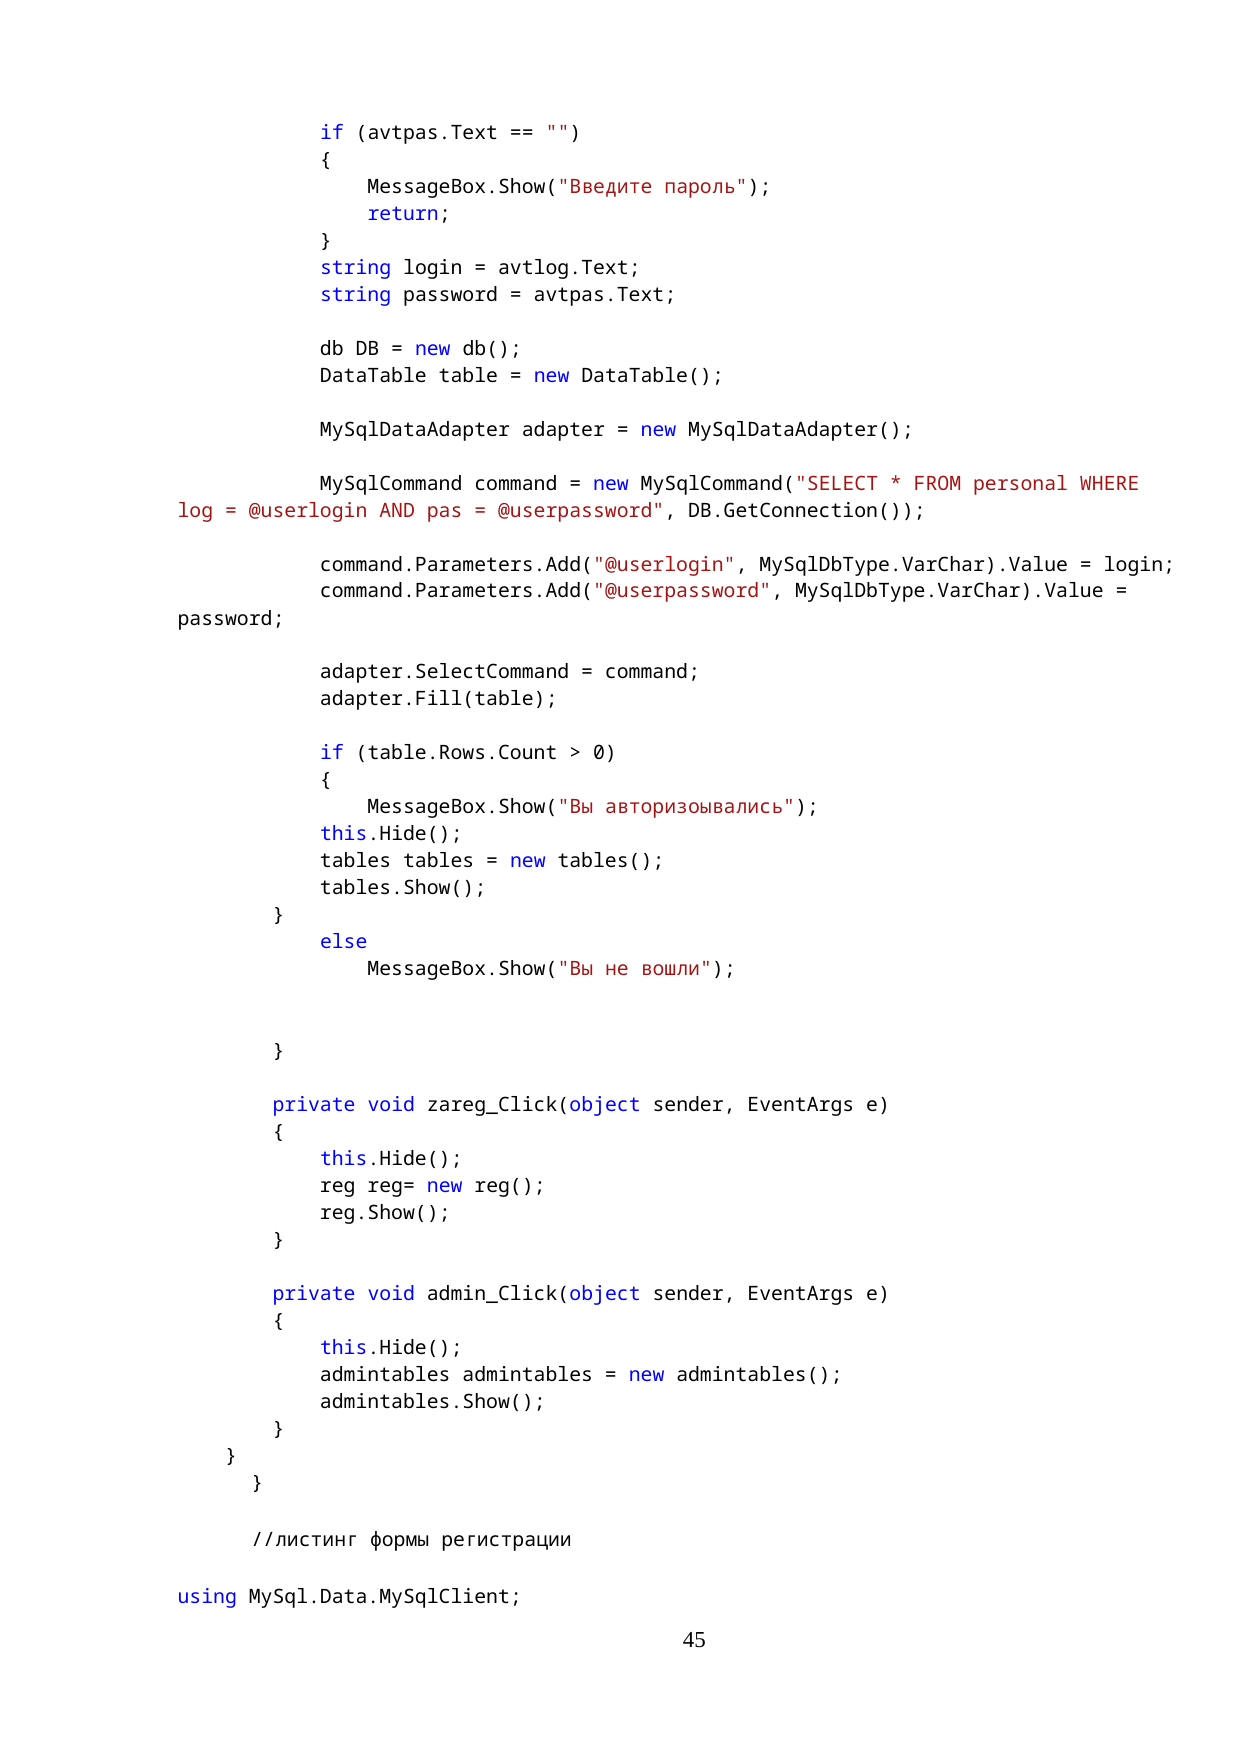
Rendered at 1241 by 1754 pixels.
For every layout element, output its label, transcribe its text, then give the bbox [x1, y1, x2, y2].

text string login = avtlog.Text; [177, 253, 1181, 280]
text } [177, 226, 1181, 253]
text adapter.SelectCommand = command; [177, 658, 1181, 685]
text this.Hide(); [177, 1333, 1181, 1360]
text reg reg= new reg(); [177, 1171, 1181, 1198]
text MessageBox.Show("Вы авторизоывались"); [177, 793, 1181, 819]
text { [177, 145, 1181, 172]
text MySqlDataAdapter adapter = new MySqlDataAdapter(); [177, 415, 1181, 442]
text //листинг формы регистрации [177, 1525, 1181, 1552]
text { [177, 766, 1181, 793]
text this.Hide(); [177, 819, 1181, 847]
text admintables.Show(); [177, 1387, 1181, 1414]
text MySqlCommand command = new MySqlCommand("SELECT * FROM personal WHERE log = @userlogin AND pas = @userpassword", DB.GetConnection()); [177, 469, 1181, 523]
text { [177, 1306, 1181, 1333]
text } [177, 1441, 1181, 1468]
text if (table.Rows.Count > 0) [177, 739, 1181, 766]
text else [177, 927, 1181, 954]
text MessageBox.Show("Вы не вошли"); [177, 954, 1181, 981]
text } [177, 901, 1181, 927]
text admintables admintables = new admintables(); [177, 1360, 1181, 1387]
text tables.Show(); [177, 873, 1181, 901]
text private void admin_Click(object sender, EventArgs e) [177, 1279, 1181, 1306]
text private void zareg_Click(object sender, EventArgs e) [177, 1090, 1181, 1117]
text if (avtpas.Text == "") [177, 118, 1181, 145]
text } [177, 1414, 1181, 1441]
text string password = avtpas.Text; [177, 280, 1181, 307]
text command.Parameters.Add("@userlogin", MySqlDbType.VarChar).Value = login; [177, 550, 1181, 577]
text } [177, 1036, 1181, 1063]
text return; [177, 199, 1181, 226]
text this.Hide(); [177, 1144, 1181, 1171]
text { [177, 1117, 1181, 1144]
text adapter.Fill(table); [177, 685, 1181, 712]
text command.Parameters.Add("@userpassword", MySqlDbType.VarChar).Value = password; [177, 577, 1181, 631]
text } [177, 1468, 1181, 1495]
text tables tables = new tables(); [177, 847, 1181, 873]
text reg.Show(); [177, 1198, 1181, 1225]
text db DB = new db(); [177, 334, 1181, 361]
text DataTable table = new DataTable(); [177, 361, 1181, 388]
text using MySql.Data.MySqlClient; [177, 1582, 1181, 1609]
text } [177, 1225, 1181, 1252]
text MessageBox.Show("Введите пароль"); [177, 172, 1181, 199]
